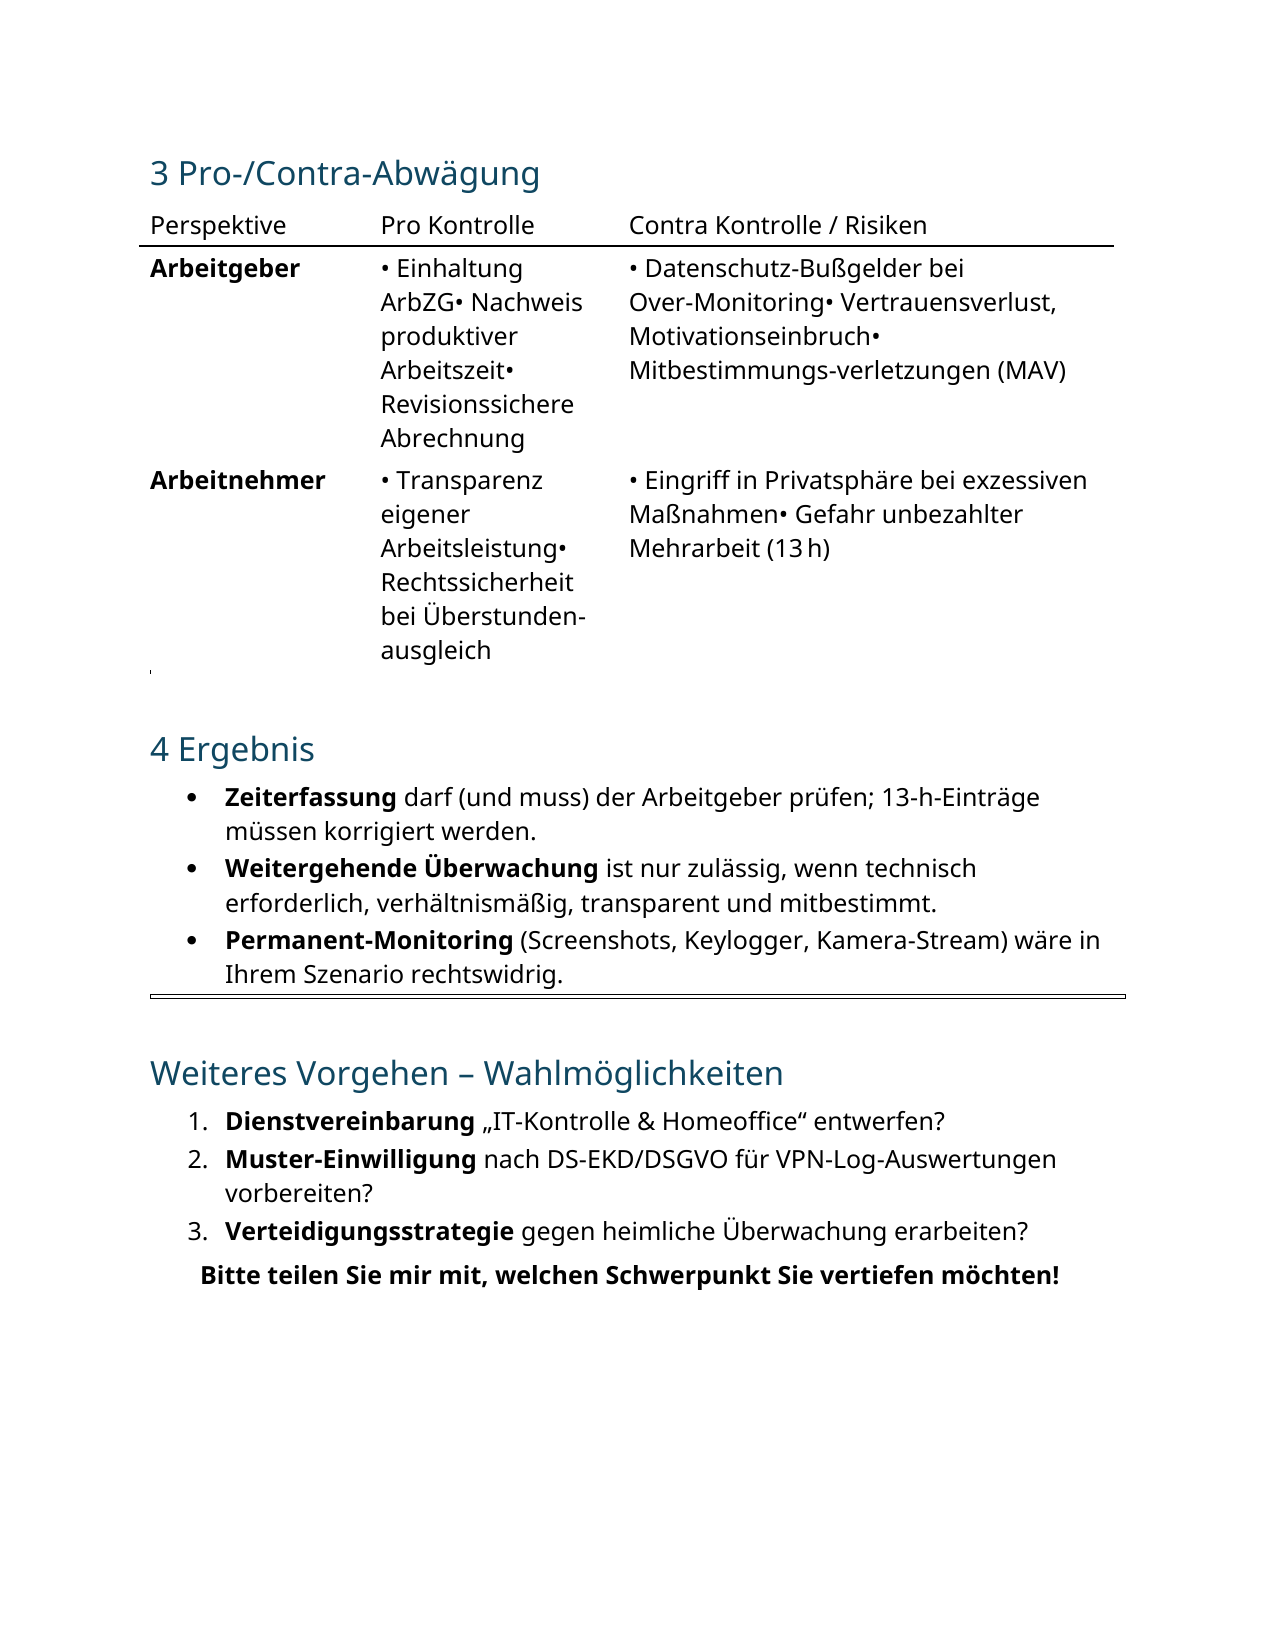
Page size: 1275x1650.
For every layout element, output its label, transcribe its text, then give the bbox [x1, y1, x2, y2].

subtitle Weiteres Vorgehen – Wahlmöglichkeiten [150, 1050, 1125, 1095]
subtitle 4 Ergebnis [150, 726, 1125, 771]
table_cell Arbeitgeber [139, 247, 369, 459]
table_cell • Transparenz eigener Arbeitsleistung• Rechtssicherheit bei Überstundenausgleich [369, 459, 617, 671]
table_header Pro Kontrolle [369, 204, 617, 245]
list Dienstvereinbarung „IT‑Kontrolle & Homeoffice“ entwerfen? [187, 1103, 1125, 1138]
table_cell Arbeitnehmer [139, 459, 369, 671]
table_header Contra Kontrolle / Risiken [617, 204, 1114, 245]
table_cell • Einhaltung ArbZG• Nachweis produktiver Arbeitszeit• Revisionssichere Abrechnung [369, 247, 617, 459]
list Muster‑Einwilligung nach DS‑EKD/DSGVO für VPN‑Log‑Auswertungen vorbereiten? [187, 1141, 1125, 1209]
text Bitte teilen Sie mir mit, welchen Schwerpunkt Sie vertiefen möchten! [200, 1258, 1075, 1292]
list Permanent‑Monitoring (Screenshots, Keylogger, Kamera‑Stream) wäre in Ihrem Szenario rechtswidrig. [187, 923, 1125, 991]
table_cell • Datenschutz‑Bußgelder bei Over‑Monitoring• Vertrauensverlust, Motivationseinbruch• Mitbestimmungs‑verletzungen (MAV) [617, 247, 1114, 459]
table_cell • Eingriff in Privatsphäre bei exzessiven Maßnahmen• Gefahr unbezahlter Mehrarbeit (13 h) [617, 459, 1114, 671]
list Zeiterfassung darf (und muss) der Arbeitgeber prüfen; 13‑h‑Einträge müssen korrigiert werden. [187, 779, 1125, 847]
list Weitergehende Überwachung ist nur zulässig, wenn technisch erforderlich, verhältnismäßig, transparent und mitbestimmt. [187, 851, 1125, 919]
subtitle 3 Pro‑/Contra‑Abwägung [150, 150, 1125, 195]
table_header Perspektive [139, 204, 369, 245]
list Verteidigungsstrategie gegen heimliche Überwachung erarbeiten? [187, 1213, 1125, 1247]
